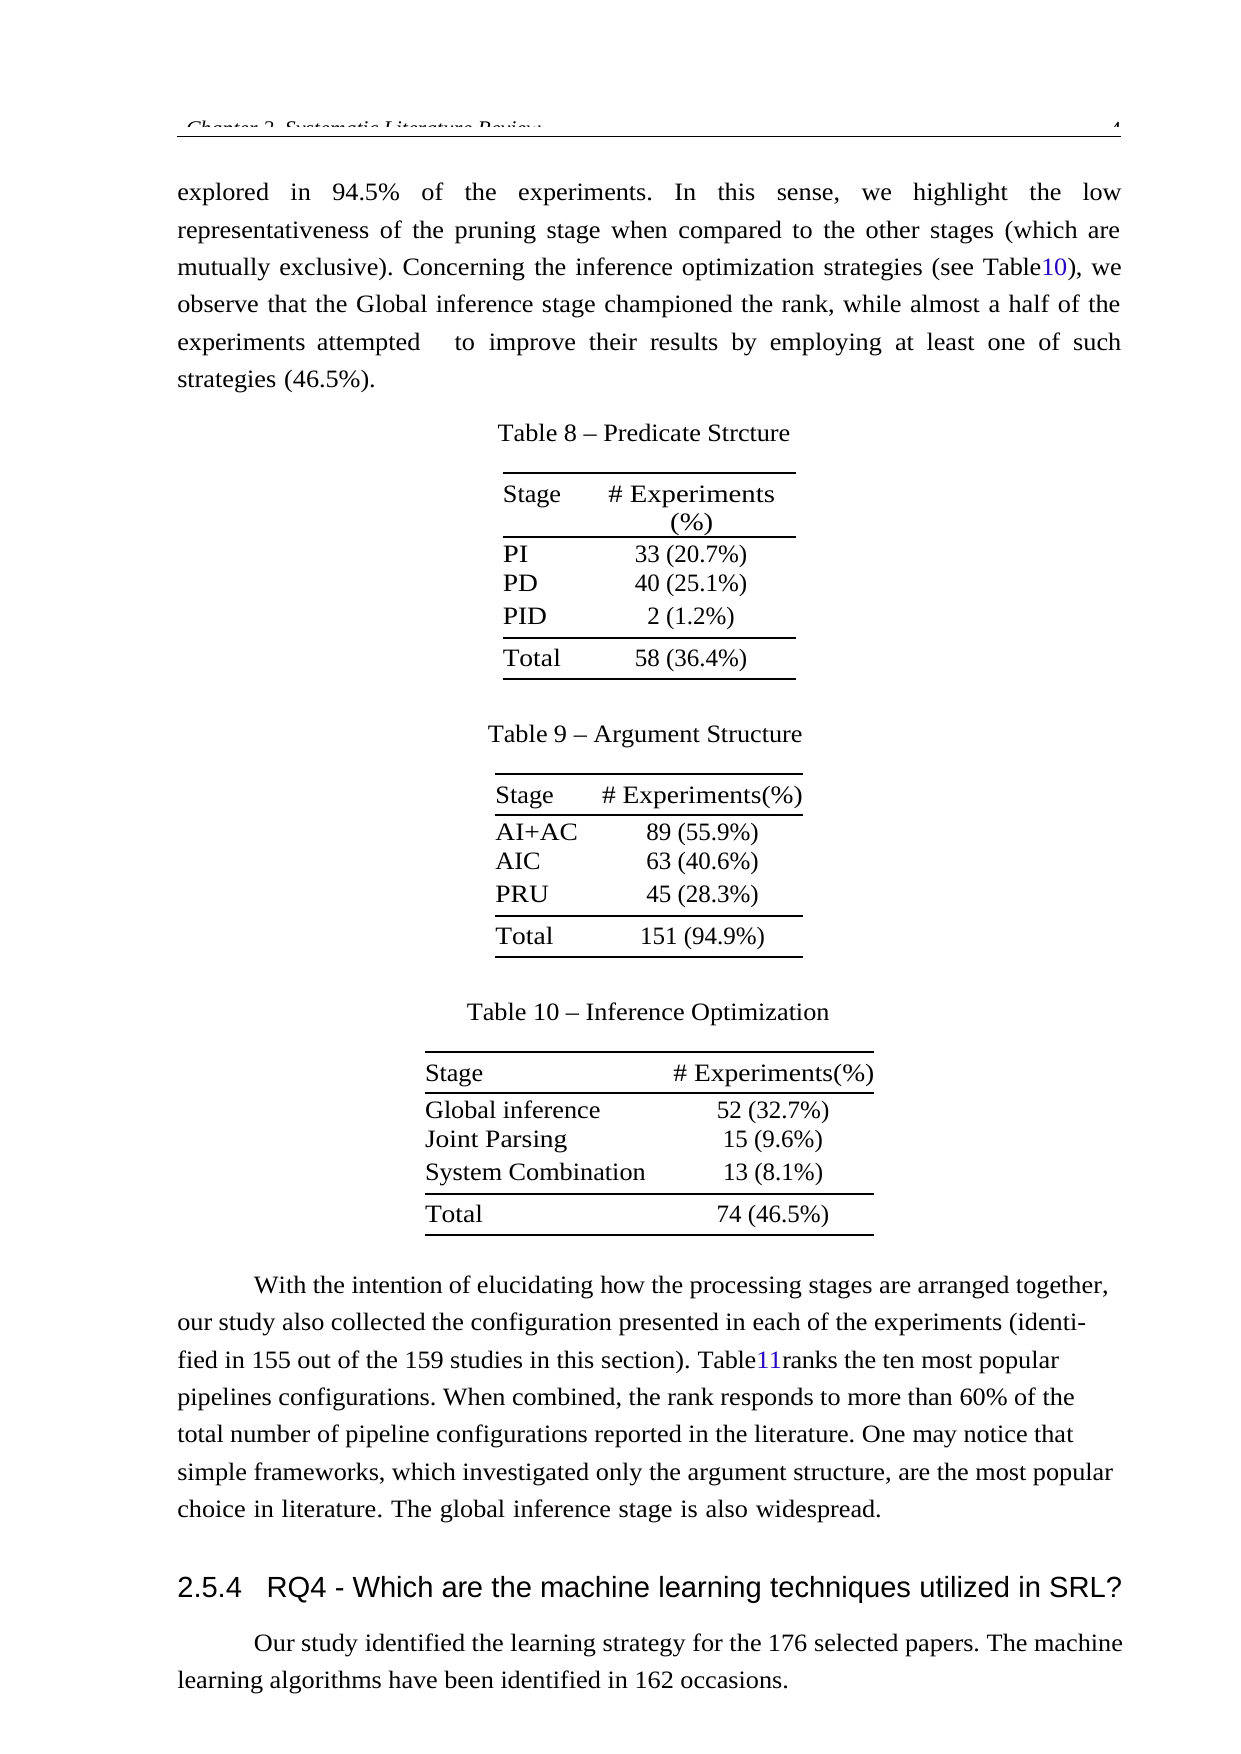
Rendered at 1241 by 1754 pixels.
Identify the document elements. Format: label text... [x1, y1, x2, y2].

table_cell 52 (32.7%) [660, 1094, 873, 1124]
table_cell PD [503, 569, 573, 598]
table_cell Global inference [425, 1094, 659, 1124]
table_cell 74 (46.5%) [660, 1195, 873, 1234]
table_cell 45 (28.3%) [589, 877, 803, 915]
table_cell 58 (36.4%) [573, 639, 796, 678]
table_cell PID [503, 599, 573, 637]
table_cell 13 (8.1%) [660, 1155, 873, 1193]
table_cell Total [495, 917, 589, 956]
table_cell System Combination [425, 1155, 659, 1193]
table_cell 63 (40.6%) [589, 847, 803, 877]
text Our study identified the learning strategy for the 176 selected papers. The machine learning algorithms have been identified in 162 occasions. [177, 1628, 1160, 1694]
text explored in 94.5% of the experiments. In this sense, we highlight the low representativeness of the pruning stage when compared to the other stages (which are mutually exclusive). Concerning the inference optimization strategies (see Table10), we observe that the Global inference stage championed the rank, while almost a half of the experiments attempted to improve their results by employing at least one of such strategies (46.5%). [177, 177, 1122, 393]
table_cell PRU [495, 877, 589, 915]
table_cell PI [503, 538, 573, 568]
table_cell 33 (20.7%) [573, 538, 796, 568]
table_cell 2 (1.2%) [573, 599, 796, 637]
text Table 10 – Inference Optimization [467, 997, 1209, 1026]
table_header Stage [503, 474, 573, 536]
table_cell 89 (55.9%) [589, 816, 803, 847]
table_header # Experiments(%) [589, 775, 803, 814]
table_header # Experiments(%) [660, 1053, 873, 1092]
text With the intention of elucidating how the processing stages are arranged together, our study also collected the configuration presented in each of the experiments (identi- fied in 155 out of the 159 studies in this section). Table11ranks the ten most popular pipelines configurations. When combined, the rank responds to more than 60% of the total number of pipeline configurations reported in the literature. One may notice that simple frameworks, which investigated only the argument structure, are the most popular choice in literature. The global inference stage is also widespread. [177, 1270, 1121, 1523]
table_cell 15 (9.6%) [660, 1125, 873, 1154]
table_header Stage [425, 1053, 659, 1092]
table_cell Total [425, 1195, 659, 1234]
text Table 8 – Predicate Strcture [497, 418, 1209, 447]
table_cell AI+AC [495, 816, 589, 847]
subtitle RQ4 - Which are the machine learning techniques utilized in SRL? [177, 1570, 1209, 1604]
table_header # Experiments (%) [573, 474, 796, 536]
text Table 9 – Argument Structure [488, 719, 1209, 748]
table_cell Total [503, 639, 573, 678]
table_cell 40 (25.1%) [573, 569, 796, 598]
table_header Stage [495, 775, 589, 814]
table_cell Joint Parsing [425, 1125, 659, 1154]
table_cell 151 (94.9%) [589, 917, 803, 956]
table_cell AIC [495, 847, 589, 877]
